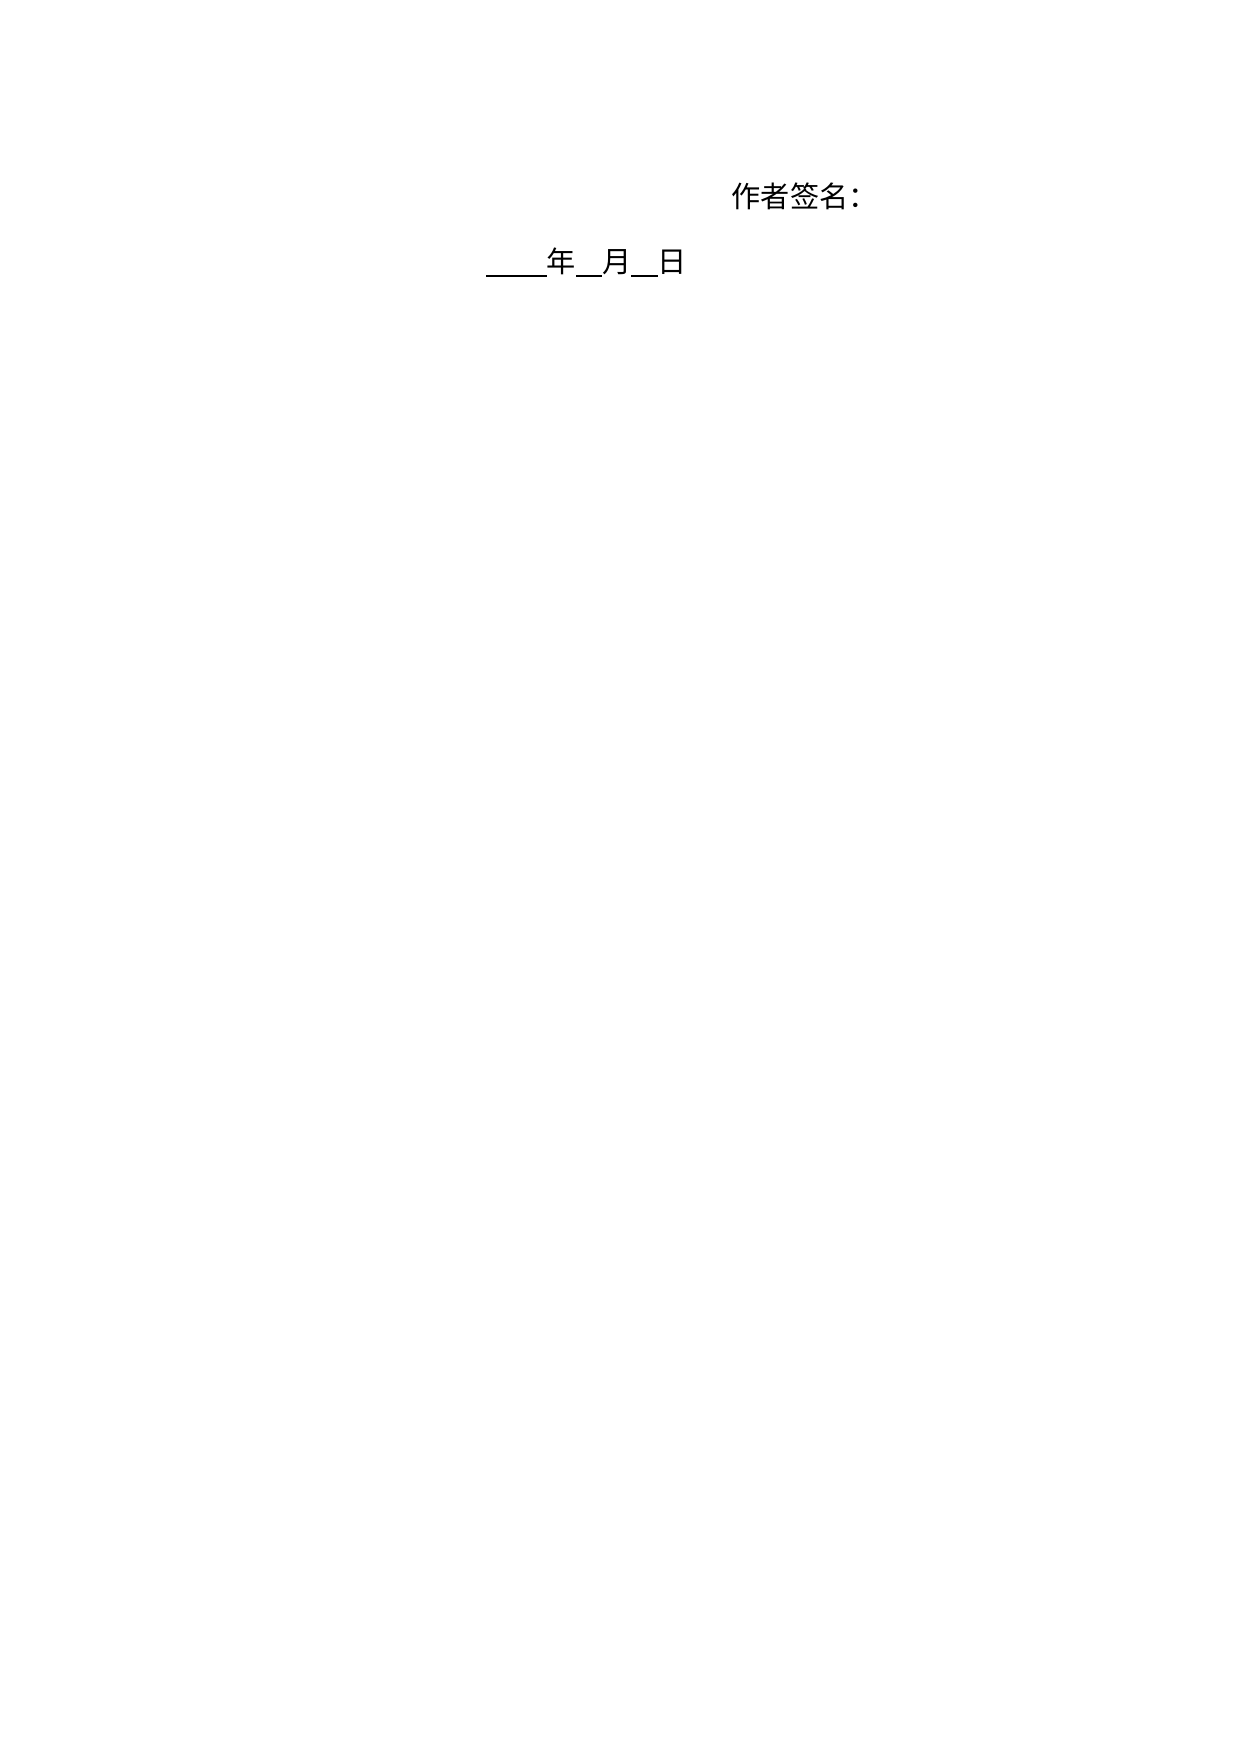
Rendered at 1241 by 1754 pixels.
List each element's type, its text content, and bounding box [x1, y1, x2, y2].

text 年 月 日 [177, 228, 1092, 293]
text 作者签名： [177, 163, 1092, 228]
